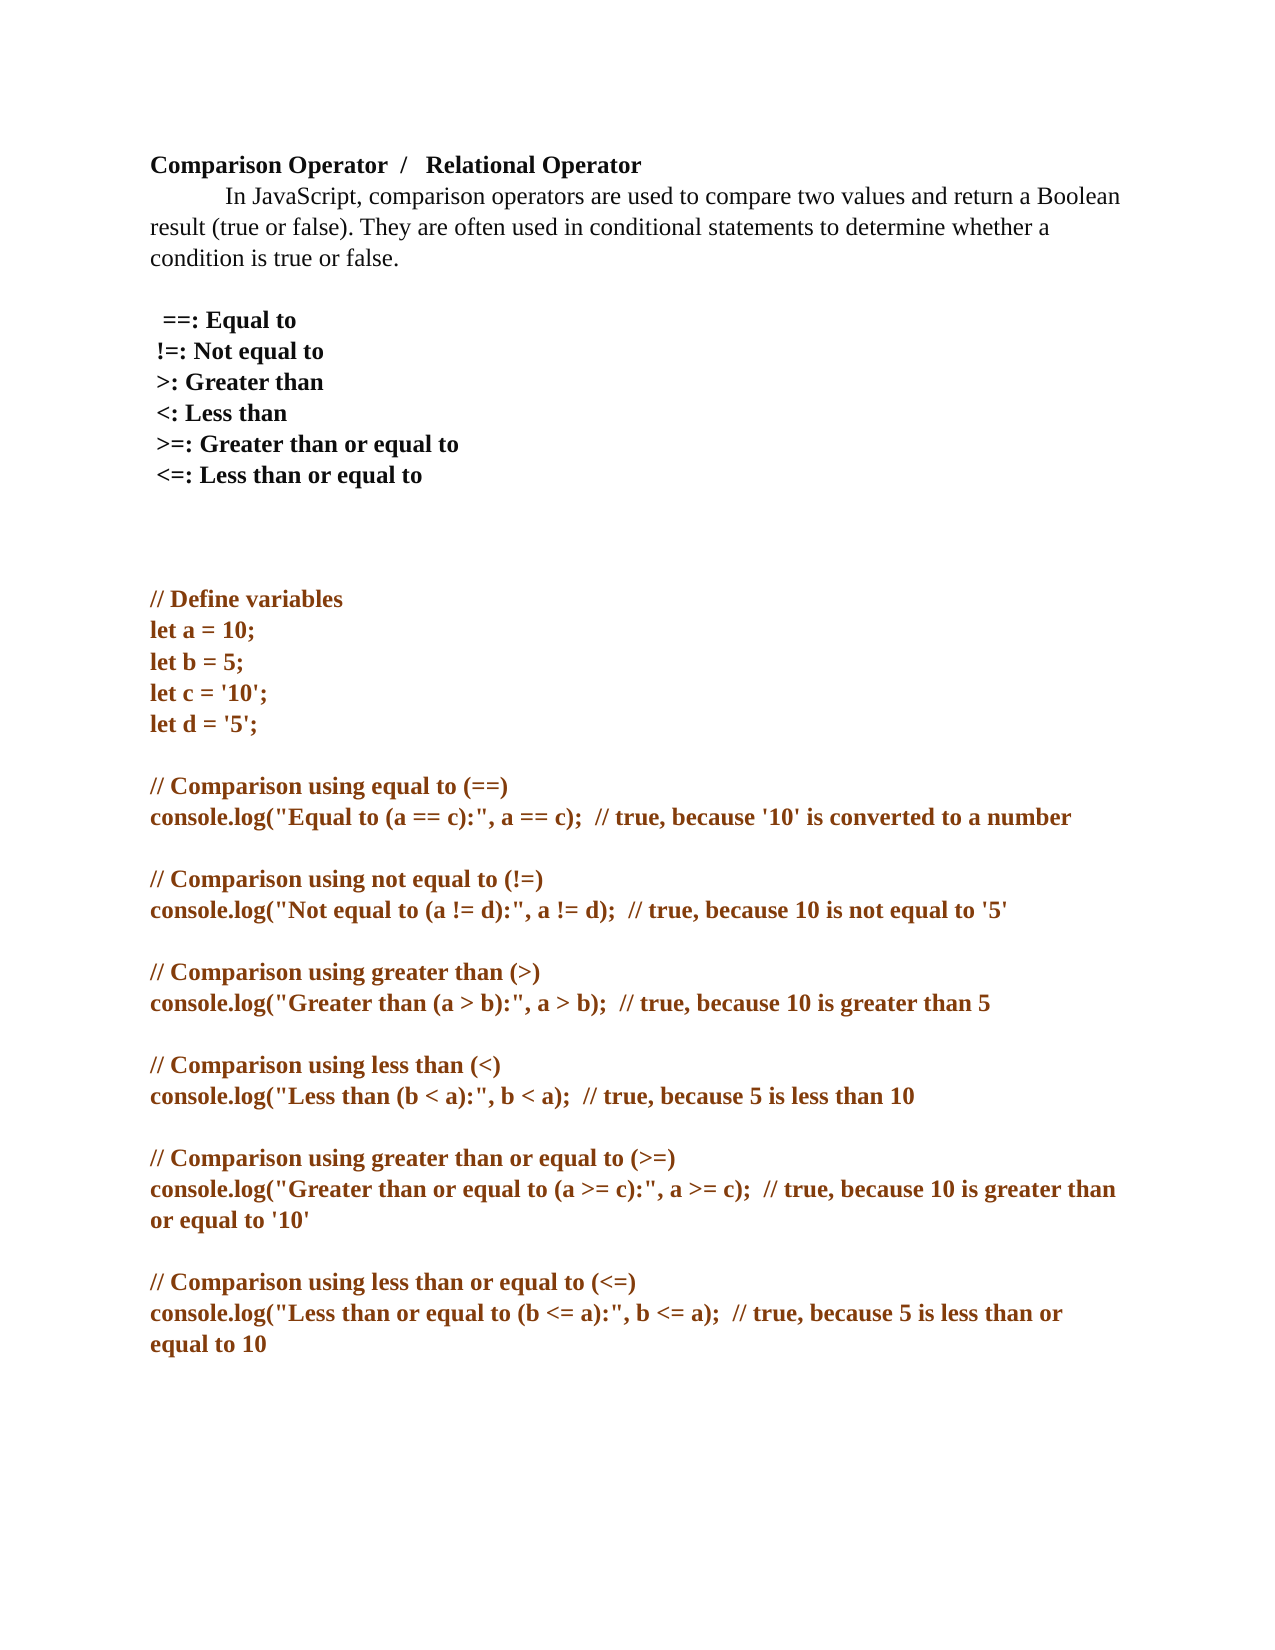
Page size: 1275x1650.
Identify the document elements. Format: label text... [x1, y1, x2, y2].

text <=: Less than or equal to [150, 460, 1125, 489]
text console.log("Greater than or equal to (a >= c):", a >= c); // true, because 10 is greater than or equal to '10' [150, 1174, 1125, 1234]
text console.log("Greater than (a > b):", a > b); // true, because 10 is greater than 5 [150, 988, 1125, 1017]
text >=: Greater than or equal to [150, 429, 1125, 458]
text let d = '5'; [150, 709, 1125, 737]
text // Define variables [150, 584, 1125, 613]
text // Comparison using greater than (>) [150, 957, 1125, 986]
text <: Less than [150, 398, 1125, 427]
text console.log("Less than or equal to (b <= a):", b <= a); // true, because 5 is less than or equal to 10 [150, 1298, 1125, 1358]
text // Comparison using greater than or equal to (>=) [150, 1143, 1125, 1172]
text ==: Equal to [150, 305, 1125, 334]
text // Comparison using less than or equal to (<=) [150, 1267, 1125, 1296]
text // Comparison using equal to (==) [150, 771, 1125, 799]
text let b = 5; [150, 647, 1125, 675]
text >: Greater than [150, 367, 1125, 396]
text Comparison Operator / Relational Operator [150, 150, 1125, 179]
text In JavaScript, comparison operators are used to compare two values and return a Boolean result (true or false). They are often used in conditional statements to determine whether a condition is true or false. [150, 181, 1125, 272]
text console.log("Equal to (a == c):", a == c); // true, because '10' is converted to a number [150, 802, 1125, 831]
text let a = 10; [150, 616, 1125, 644]
text console.log("Less than (b < a):", b < a); // true, because 5 is less than 10 [150, 1081, 1125, 1110]
text // Comparison using less than (<) [150, 1050, 1125, 1079]
text !=: Not equal to [150, 336, 1125, 365]
text console.log("Not equal to (a != d):", a != d); // true, because 10 is not equal to '5' [150, 895, 1125, 924]
text let c = '10'; [150, 678, 1125, 706]
text // Comparison using not equal to (!=) [150, 864, 1125, 893]
